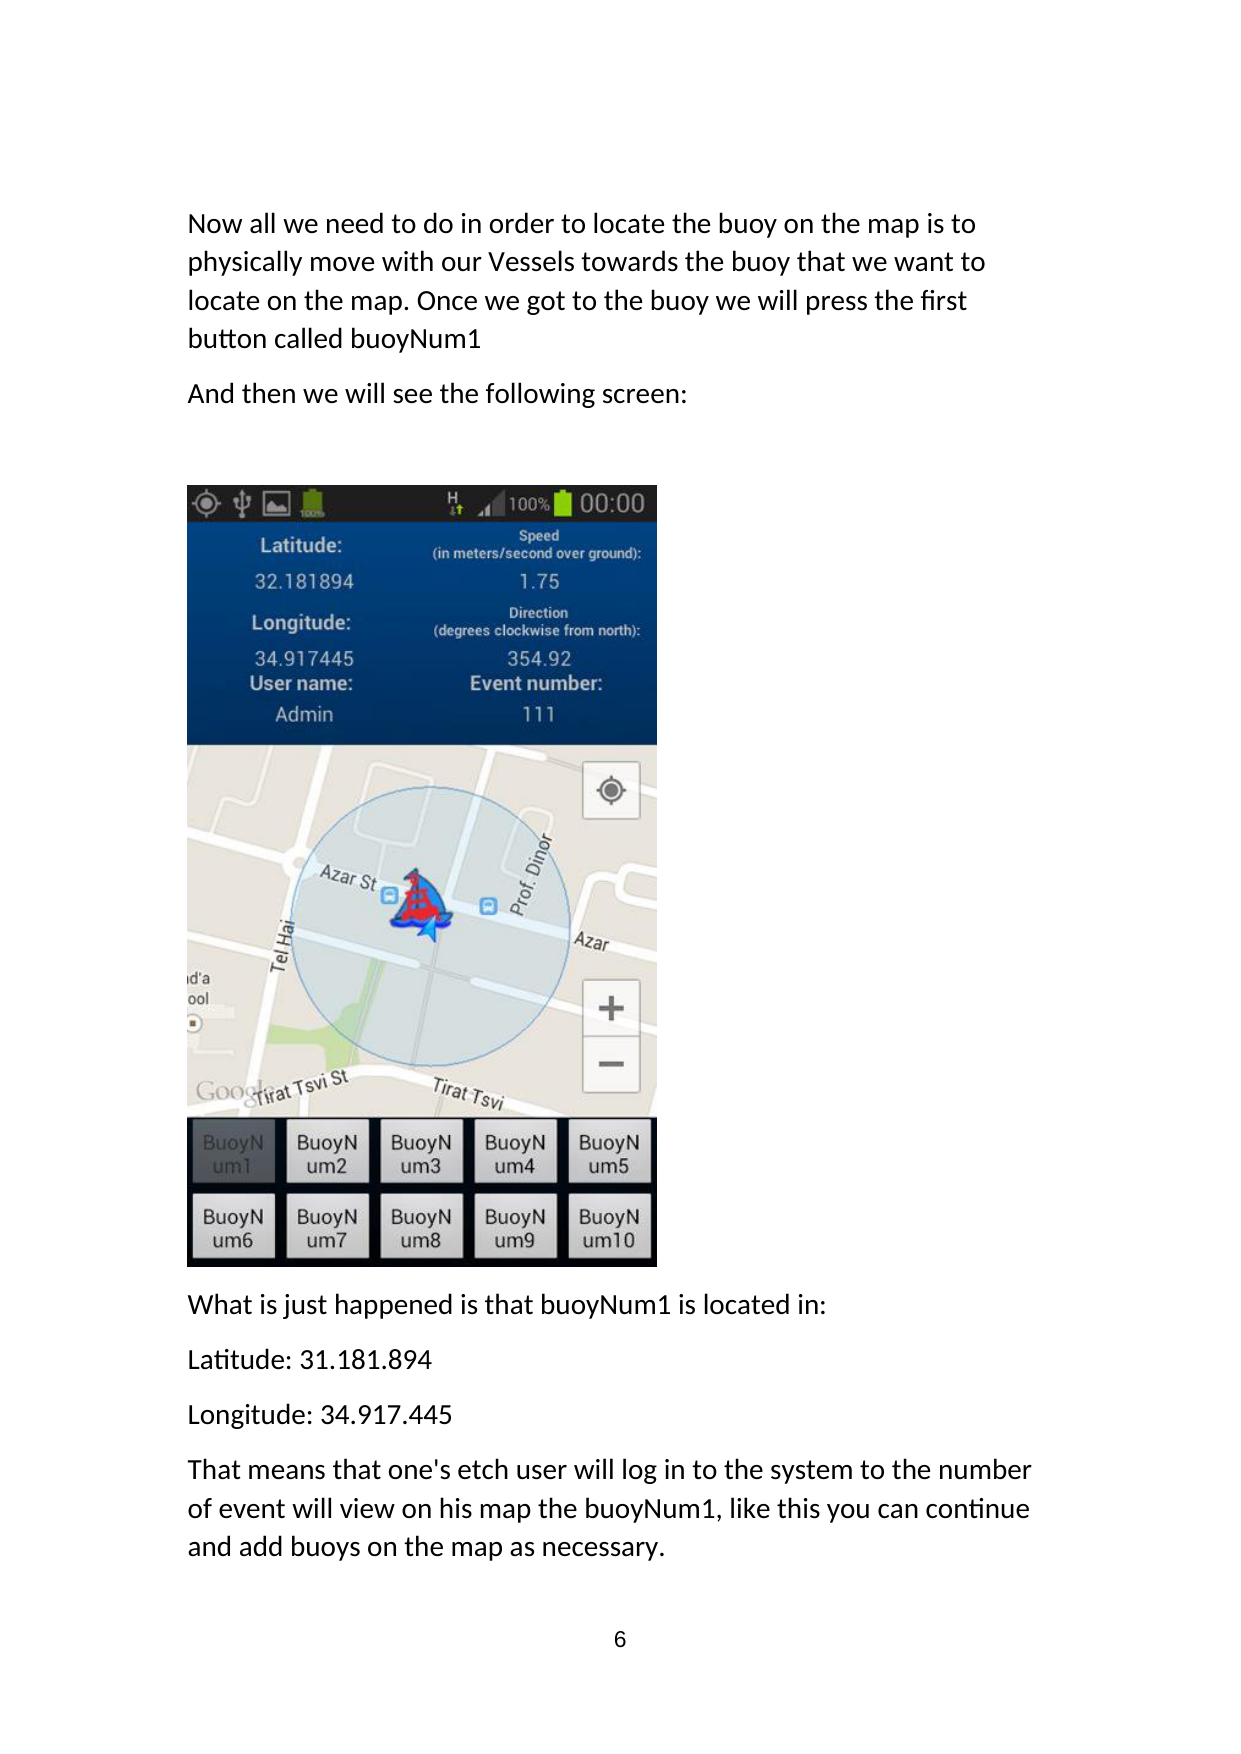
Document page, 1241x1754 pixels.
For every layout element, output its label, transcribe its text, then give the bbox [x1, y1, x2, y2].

text And then we will see the following screen: [187, 376, 1053, 411]
text Now all we need to do in order to locate the buoy on the map is to physically move with our Vessels towards the buoy that we want to locate on the map. Once we got to the buoy we will press the first button called buoyNum1 [187, 205, 1053, 356]
text Latitude: 31.181.894 [187, 1341, 1053, 1377]
text Longitude: 34.917.445 [187, 1396, 1053, 1432]
text That means that one's etch user will log in to the system to the number of event will view on his map the buoyNum1, like this you can continue and add buoys on the map as necessary. [187, 1451, 1053, 1564]
text What is just happened is that buoyNum1 is located in: [187, 1286, 1053, 1322]
picture [187, 485, 657, 1267]
